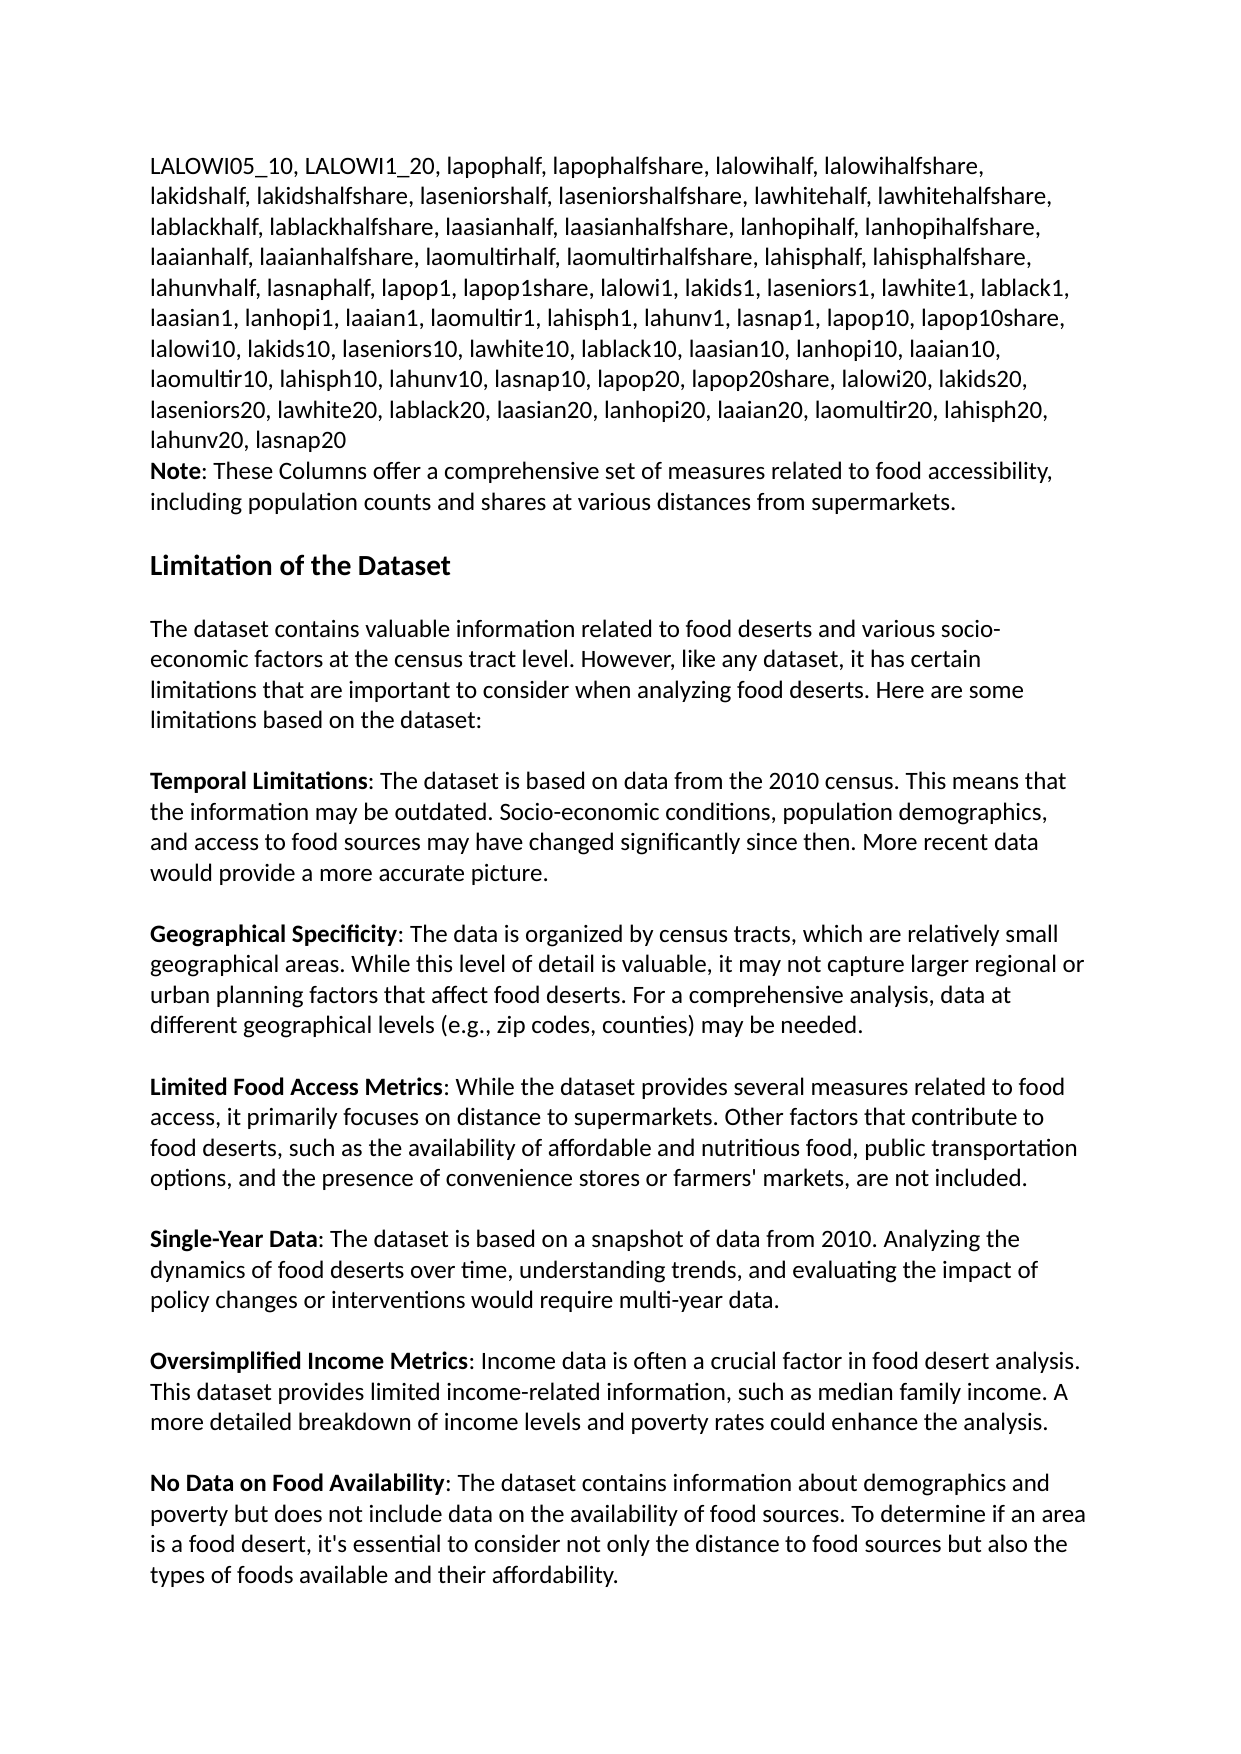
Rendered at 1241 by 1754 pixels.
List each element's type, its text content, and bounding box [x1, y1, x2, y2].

text The dataset contains valuable information related to food deserts and various socio-economic factors at the census tract level. However, like any dataset, it has certain limitations that are important to consider when analyzing food deserts. Here are some limitations based on the dataset: [150, 613, 1090, 735]
text Temporal Limitations: The dataset is based on data from the 2010 census. This means that the information may be outdated. Socio-economic conditions, population demographics, and access to food sources may have changed significantly since then. More recent data would provide a more accurate picture. [150, 766, 1090, 888]
text Geographical Specificity: The data is organized by census tracts, which are relatively small geographical areas. While this level of detail is valuable, it may not capture larger regional or urban planning factors that affect food deserts. For a comprehensive analysis, data at different geographical levels (e.g., zip codes, counties) may be needed. [150, 918, 1090, 1040]
text Limitation of the Dataset [150, 547, 1090, 582]
text Note: These Columns offer a comprehensive set of measures related to food accessibility, including population counts and shares at various distances from supermarkets. [150, 455, 1090, 516]
text Limited Food Access Metrics: While the dataset provides several measures related to food access, it primarily focuses on distance to supermarkets. Other factors that contribute to food deserts, such as the availability of affordable and nutritious food, public transportation options, and the presence of convenience stores or farmers' markets, are not included. [150, 1071, 1090, 1193]
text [150, 150, 1090, 455]
text Oversimplified Income Metrics: Income data is often a crucial factor in food desert analysis. This dataset provides limited income-related information, such as median family income. A more detailed breakdown of income levels and poverty rates could enhance the analysis. [150, 1345, 1090, 1437]
text Single-Year Data: The dataset is based on a snapshot of data from 2010. Analyzing the dynamics of food deserts over time, understanding trends, and evaluating the impact of policy changes or interventions would require multi-year data. [150, 1223, 1090, 1315]
text No Data on Food Availability: The dataset contains information about demographics and poverty but does not include data on the availability of food sources. To determine if an area is a food desert, it's essential to consider not only the distance to food sources but also the types of foods available and their affordability. [150, 1467, 1090, 1589]
